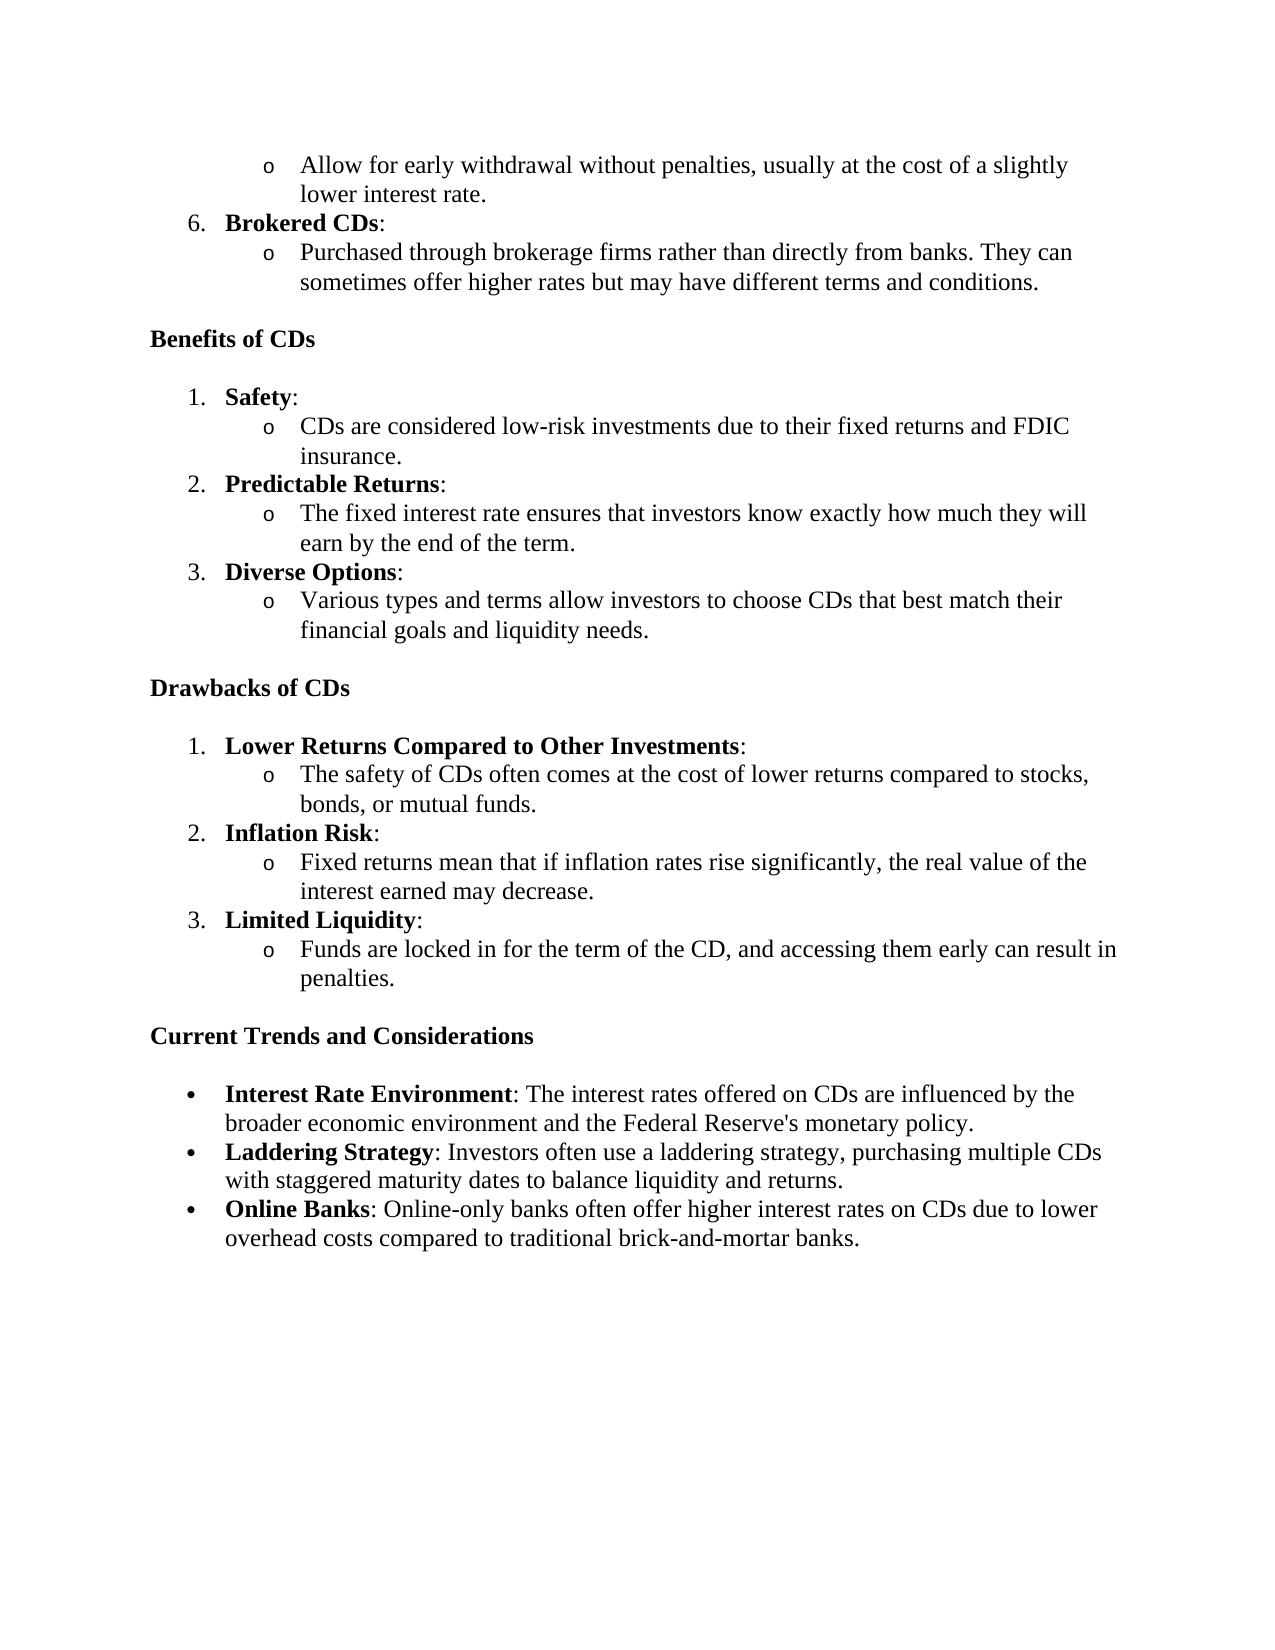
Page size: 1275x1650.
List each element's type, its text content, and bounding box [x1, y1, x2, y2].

list Predictable Returns: [187, 469, 1125, 498]
text Current Trends and Considerations [150, 1021, 1125, 1050]
list The safety of CDs often comes at the cost of lower returns compared to stocks, bonds, or mutual funds. [262, 759, 1125, 818]
list Purchased through brokerage firms rather than directly from banks. They can sometimes offer higher rates but may have different terms and conditions. [262, 237, 1125, 295]
list Various types and terms allow investors to choose CDs that best match their financial goals and liquidity needs. [262, 585, 1125, 644]
list Allow for early withdrawal without penalties, usually at the cost of a slightly lower interest rate. [262, 150, 1125, 208]
list Lower Returns Compared to Other Investments: [187, 731, 1125, 759]
list Laddering Strategy: Investors often use a laddering strategy, purchasing multiple CDs with staggered maturity dates to balance liquidity and returns. [187, 1137, 1125, 1194]
list Online Banks: Online-only banks often offer higher interest rates on CDs due to lower overhead costs compared to traditional brick-and-mortar banks. [187, 1194, 1125, 1252]
list Safety: [187, 382, 1125, 411]
list Fixed returns mean that if inflation rates rise significantly, the real value of the interest earned may decrease. [262, 847, 1125, 905]
text Drawbacks of CDs [150, 673, 1125, 702]
text Benefits of CDs [150, 324, 1125, 353]
list The fixed interest rate ensures that investors know exactly how much they will earn by the end of the term. [262, 498, 1125, 557]
list Funds are locked in for the term of the CD, and accessing them early can result in penalties. [262, 934, 1125, 992]
list Inflation Risk: [187, 818, 1125, 847]
list Limited Liquidity: [187, 905, 1125, 934]
list CDs are considered low-risk investments due to their fixed returns and FDIC insurance. [262, 411, 1125, 469]
list Brokered CDs: [187, 208, 1125, 237]
list Interest Rate Environment: The interest rates offered on CDs are influenced by the broader economic environment and the Federal Reserve's monetary policy. [187, 1079, 1125, 1137]
list Diverse Options: [187, 557, 1125, 585]
